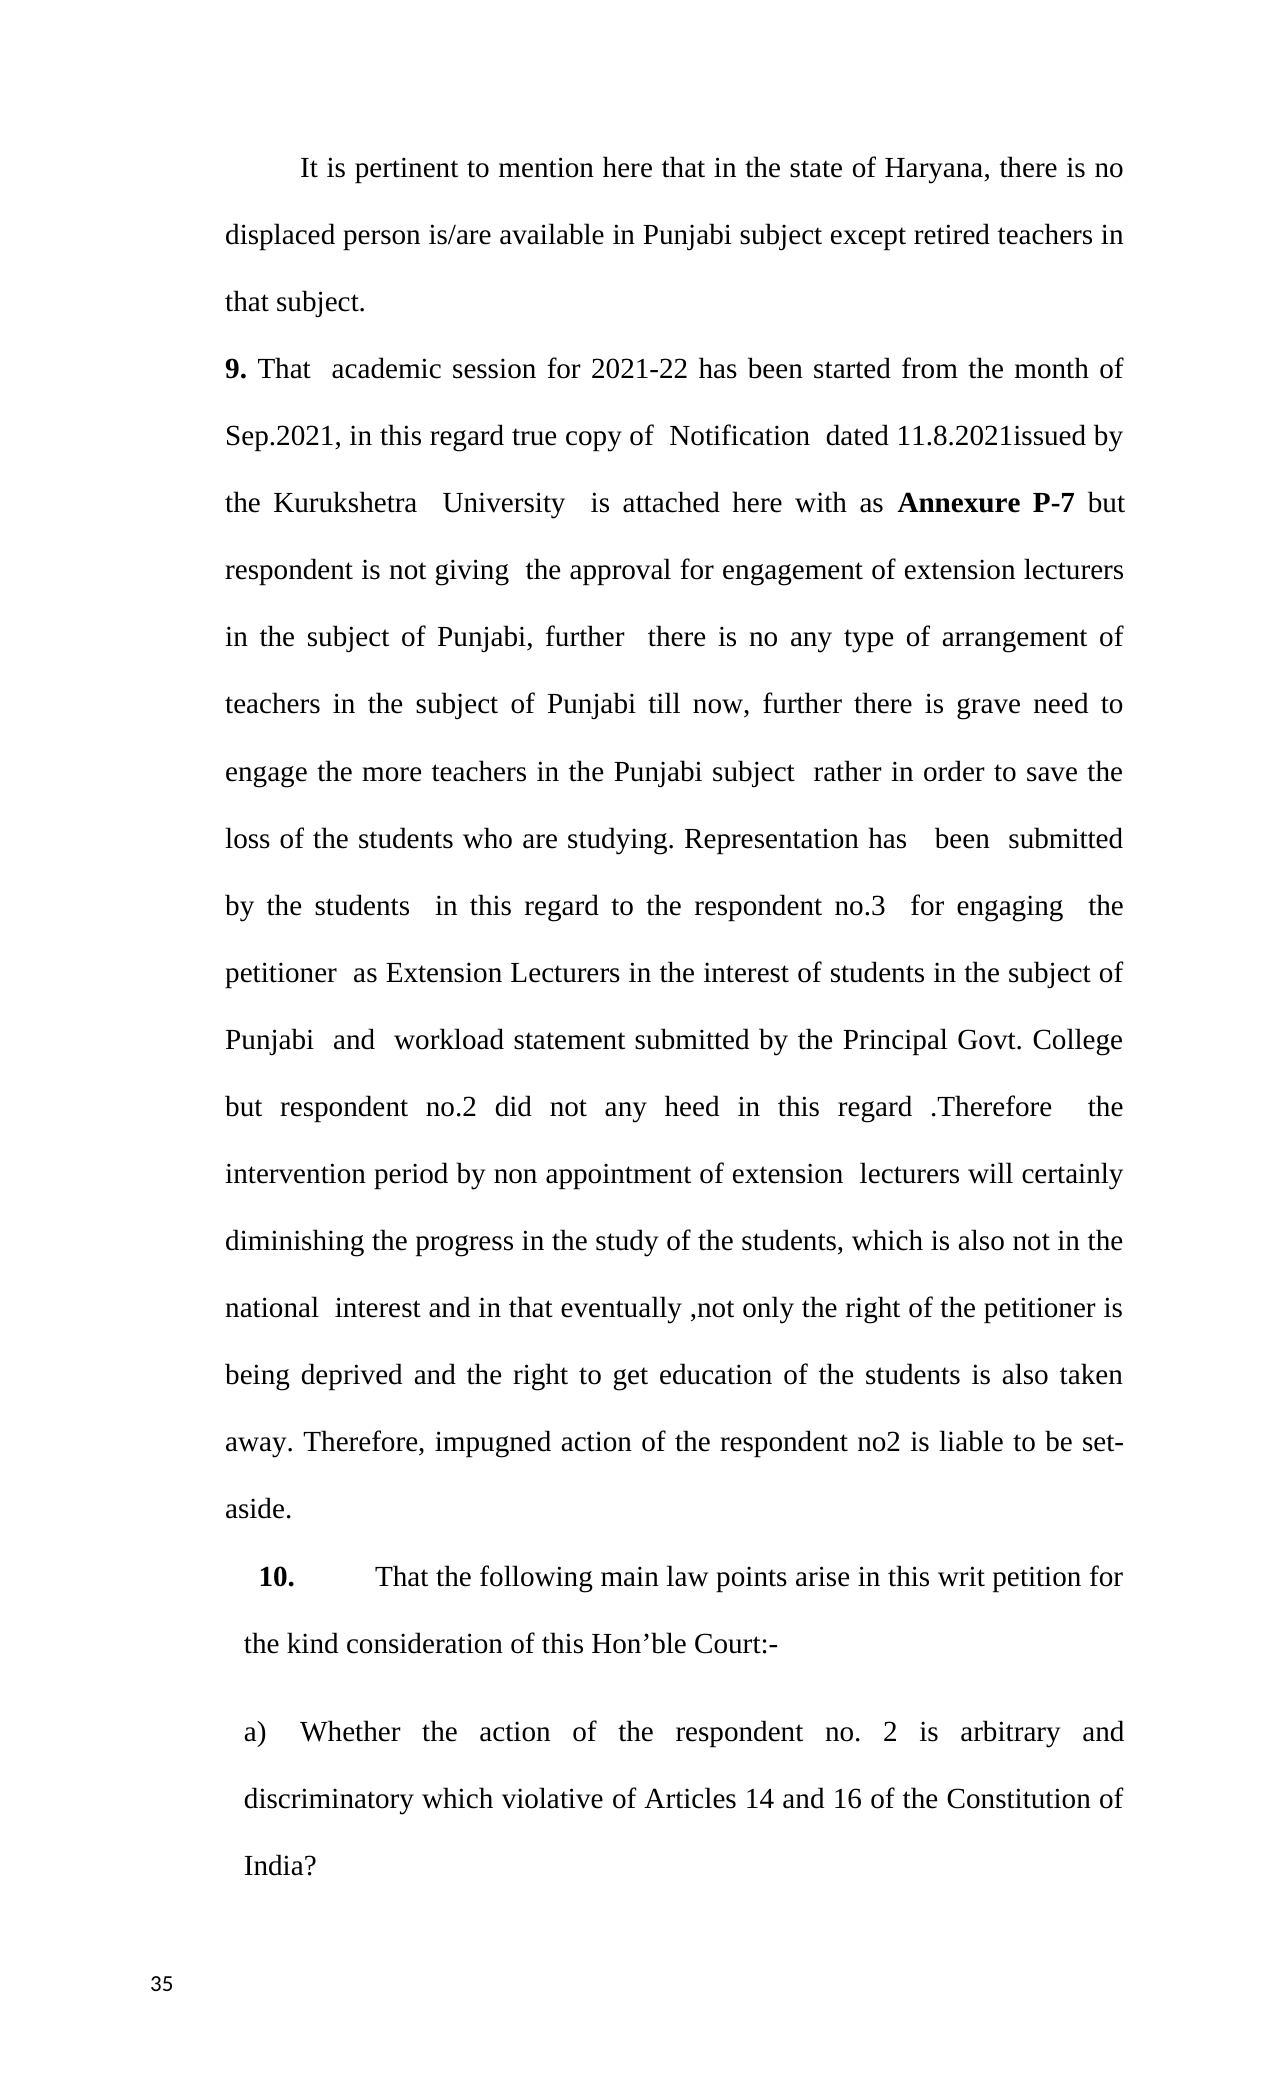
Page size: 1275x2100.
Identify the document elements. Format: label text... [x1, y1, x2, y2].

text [225, 150, 1125, 318]
text 10. That the following main law points arise in this writ petition for the kind consideration of this Hon’ble Court:- [244, 1559, 1125, 1659]
text a) Whether the action of the respondent no. 2 is arbitrary and discriminatory which violative of Articles 14 and 16 of the Constitution of India? [244, 1714, 1125, 1881]
text 9. That academic session for 2021-22 has been started from the month of Sep.2021, in this regard true copy of Notification dated 11.8.2021issued by the Kurukshetra University is attached here with as Annexure P-7 but respondent is not giving the approval for engagement of extension lecturers in the subject of Punjabi, further there is no any type of arrangement of teachers in the subject of Punjabi till now, further there is grave need to engage the more teachers in the Punjabi subject rather in order to save the loss of the students who are studying. Representation has been submitted by the students in this regard to the respondent no.3 for engaging the petitioner as Extension Lecturers in the interest of students in the subject of Punjabi and workload statement submitted by the Principal Govt. College but respondent no.2 did not any heed in this regard .Therefore the intervention period by non appointment of extension lecturers will certainly diminishing the progress in the study of the students, which is also not in the national interest and in that eventually ,not only the right of the petitioner is being deprived and the right to get education of the students is also taken away. Therefore, impugned action of the respondent no2 is liable to be set-aside. [225, 351, 1125, 1525]
